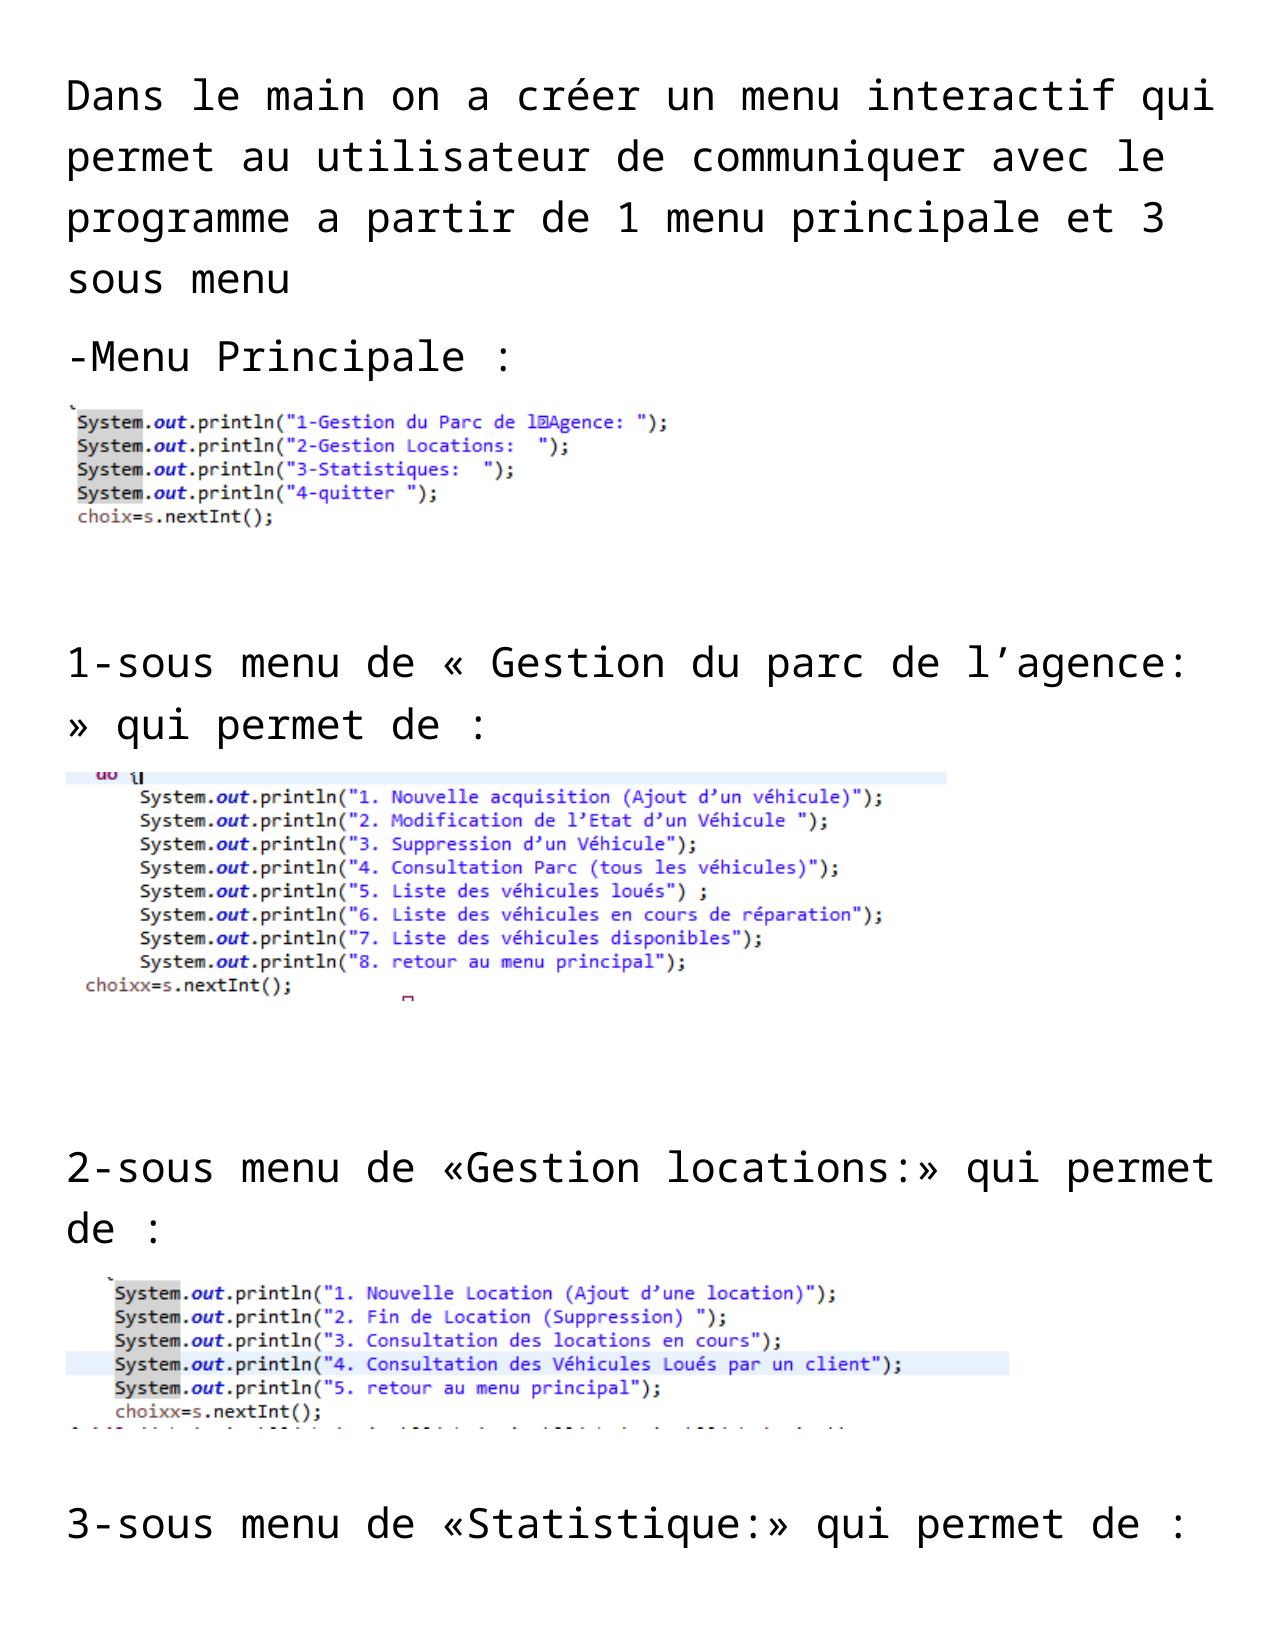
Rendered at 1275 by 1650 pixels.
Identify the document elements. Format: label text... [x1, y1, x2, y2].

picture [65, 1277, 1010, 1429]
text -Menu Principale : [66, 327, 1219, 384]
text 2-sous menu de «Gestion locations:» qui permet de : [66, 1138, 1219, 1256]
text 1-sous menu de « Gestion du parc de l’agence: » qui permet de : [66, 633, 1219, 751]
picture [65, 772, 947, 1001]
picture [65, 405, 749, 537]
text 3-sous menu de «Statistique:» qui permet de : [66, 1494, 1219, 1551]
text Dans le main on a créer un menu interactif qui permet au utilisateur de communiquer avec le programme a partir de 1 menu principale et 3 sous menu [66, 66, 1219, 306]
